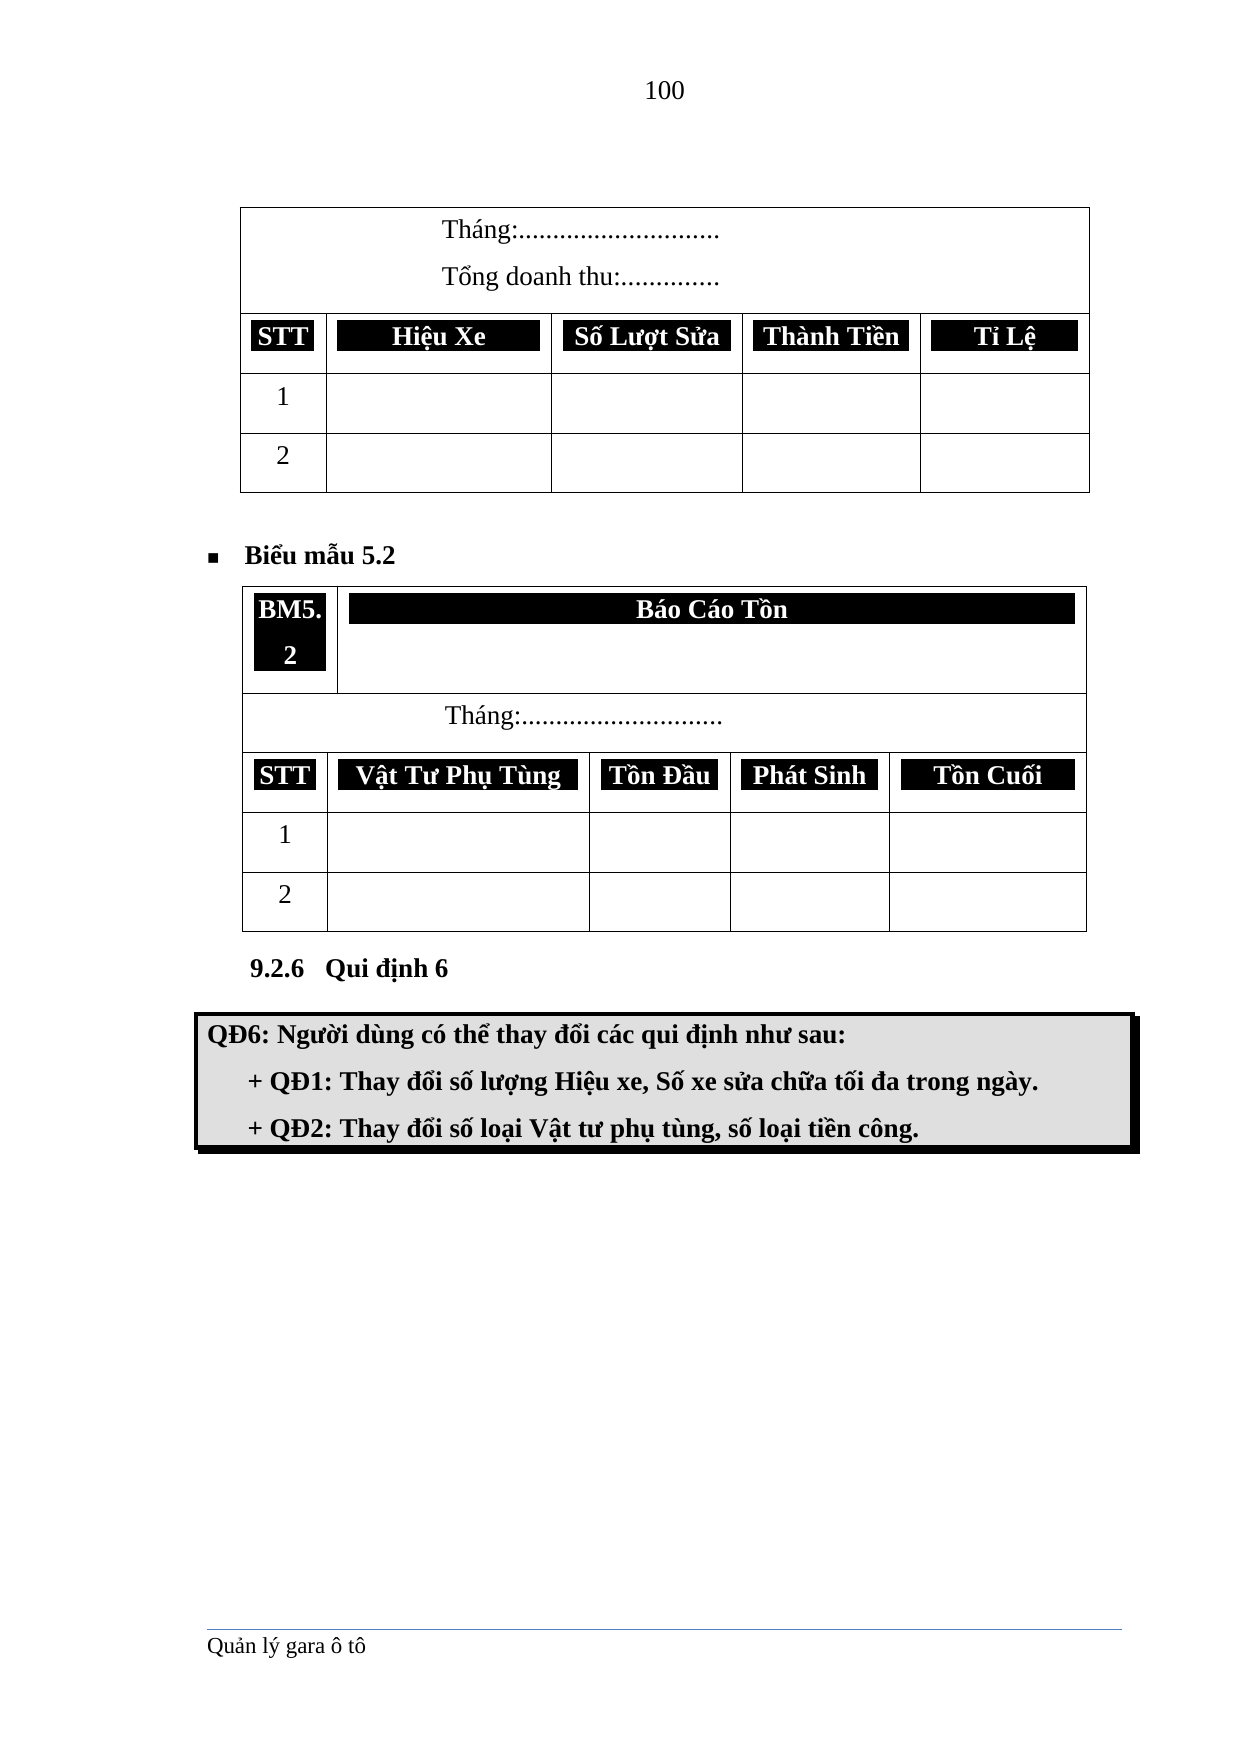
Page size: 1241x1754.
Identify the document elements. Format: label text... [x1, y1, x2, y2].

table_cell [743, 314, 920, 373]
text + QĐ1: Thay đổi số lượng Hiệu xe, Số xe sửa chữa tối đa trong ngày. [198, 1058, 1130, 1096]
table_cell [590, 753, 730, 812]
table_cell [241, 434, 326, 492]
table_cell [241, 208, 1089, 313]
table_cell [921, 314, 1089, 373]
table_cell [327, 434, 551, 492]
text Biểu mẫu 5.2 [207, 539, 1122, 571]
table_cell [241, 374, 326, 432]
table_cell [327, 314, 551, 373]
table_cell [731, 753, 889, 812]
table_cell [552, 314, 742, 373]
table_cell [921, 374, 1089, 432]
text + QĐ2: Thay đổi số loại Vật tư phụ tùng, số loại tiền công. [198, 1105, 1130, 1145]
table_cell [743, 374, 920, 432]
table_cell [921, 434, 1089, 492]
subtitle Qui định 6 [250, 952, 1122, 984]
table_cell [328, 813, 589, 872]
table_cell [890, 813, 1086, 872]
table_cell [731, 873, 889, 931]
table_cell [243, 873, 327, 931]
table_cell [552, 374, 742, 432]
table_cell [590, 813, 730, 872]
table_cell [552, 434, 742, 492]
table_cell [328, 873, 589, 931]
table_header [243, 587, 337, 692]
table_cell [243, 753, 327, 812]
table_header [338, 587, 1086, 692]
text QĐ6: Người dùng có thể thay đổi các qui định như sau: [198, 1016, 1130, 1049]
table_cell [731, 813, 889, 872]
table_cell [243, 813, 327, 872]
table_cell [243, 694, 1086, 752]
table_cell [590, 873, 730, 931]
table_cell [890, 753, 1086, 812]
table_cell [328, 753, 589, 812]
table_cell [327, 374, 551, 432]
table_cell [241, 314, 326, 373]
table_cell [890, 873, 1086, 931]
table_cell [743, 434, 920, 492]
